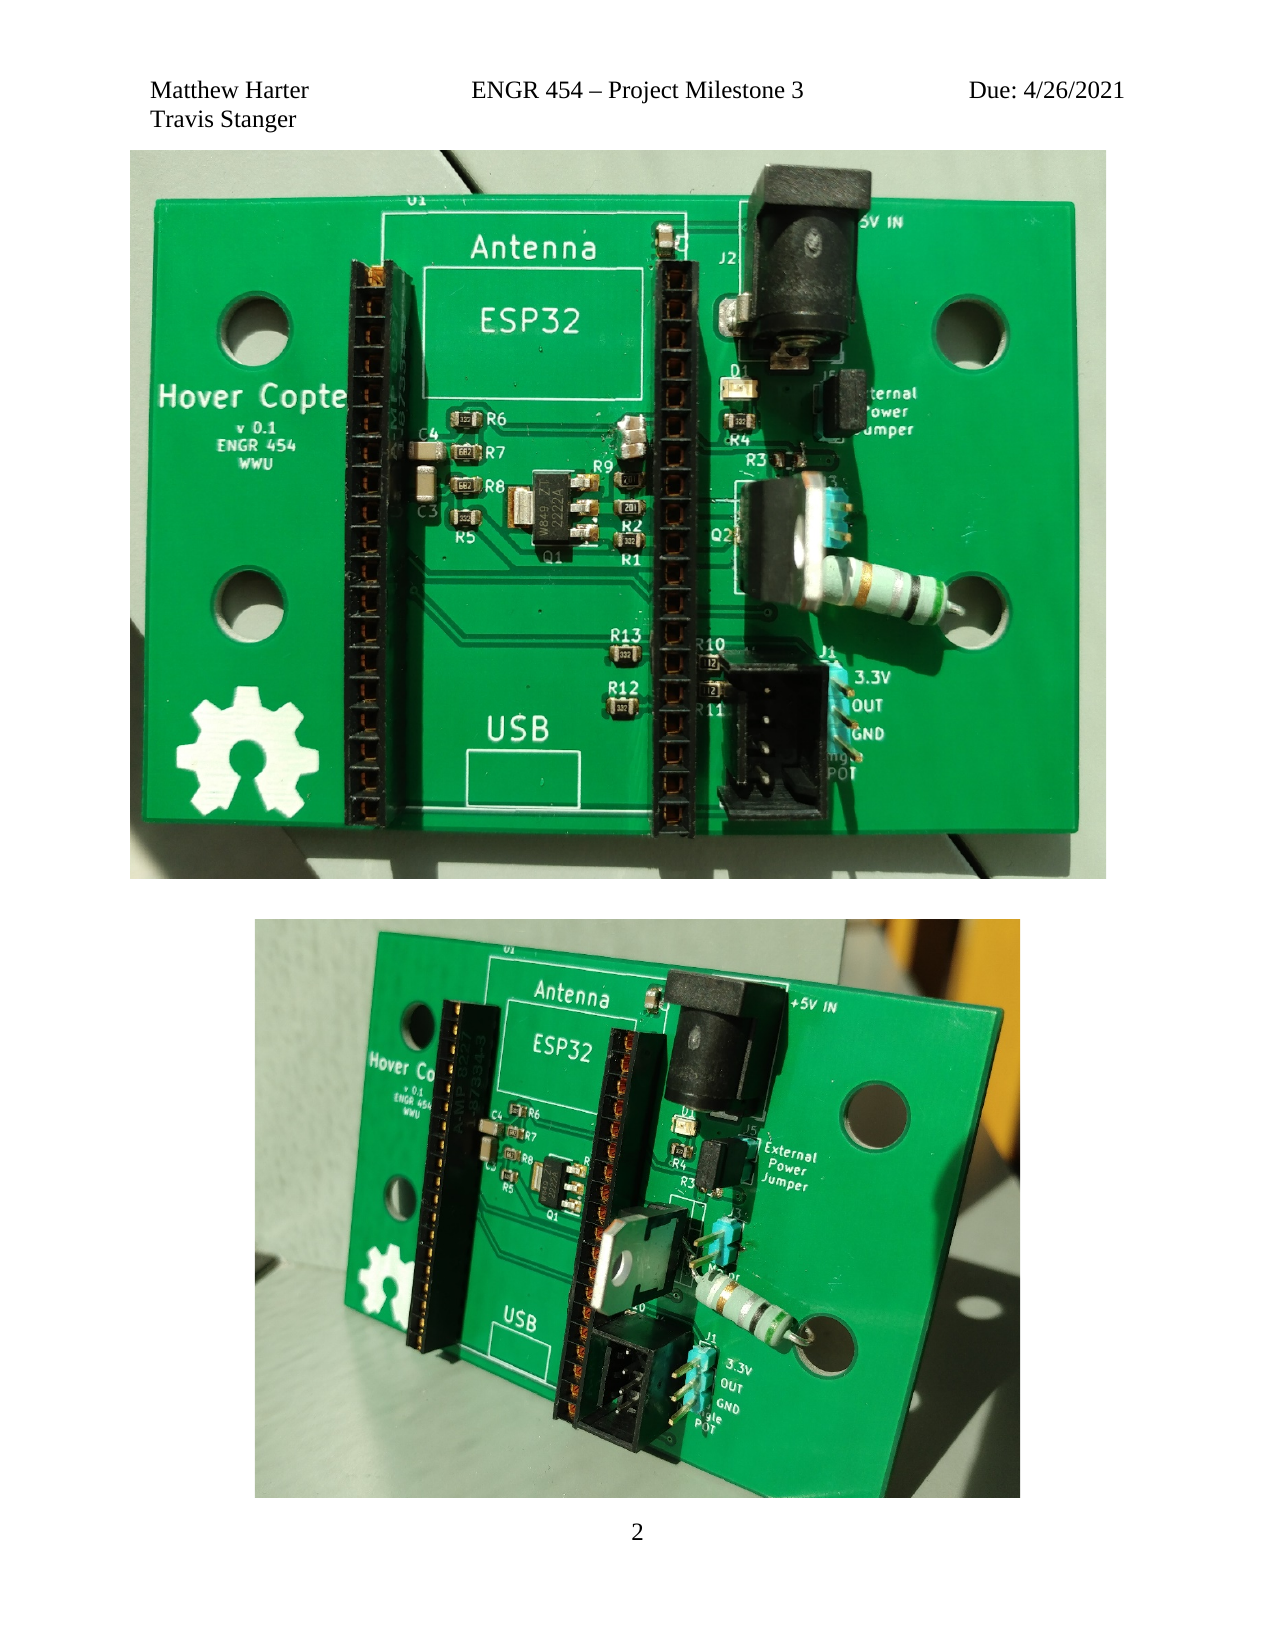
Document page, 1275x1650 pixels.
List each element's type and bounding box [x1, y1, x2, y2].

picture [254, 919, 1021, 1498]
picture [130, 150, 1107, 879]
